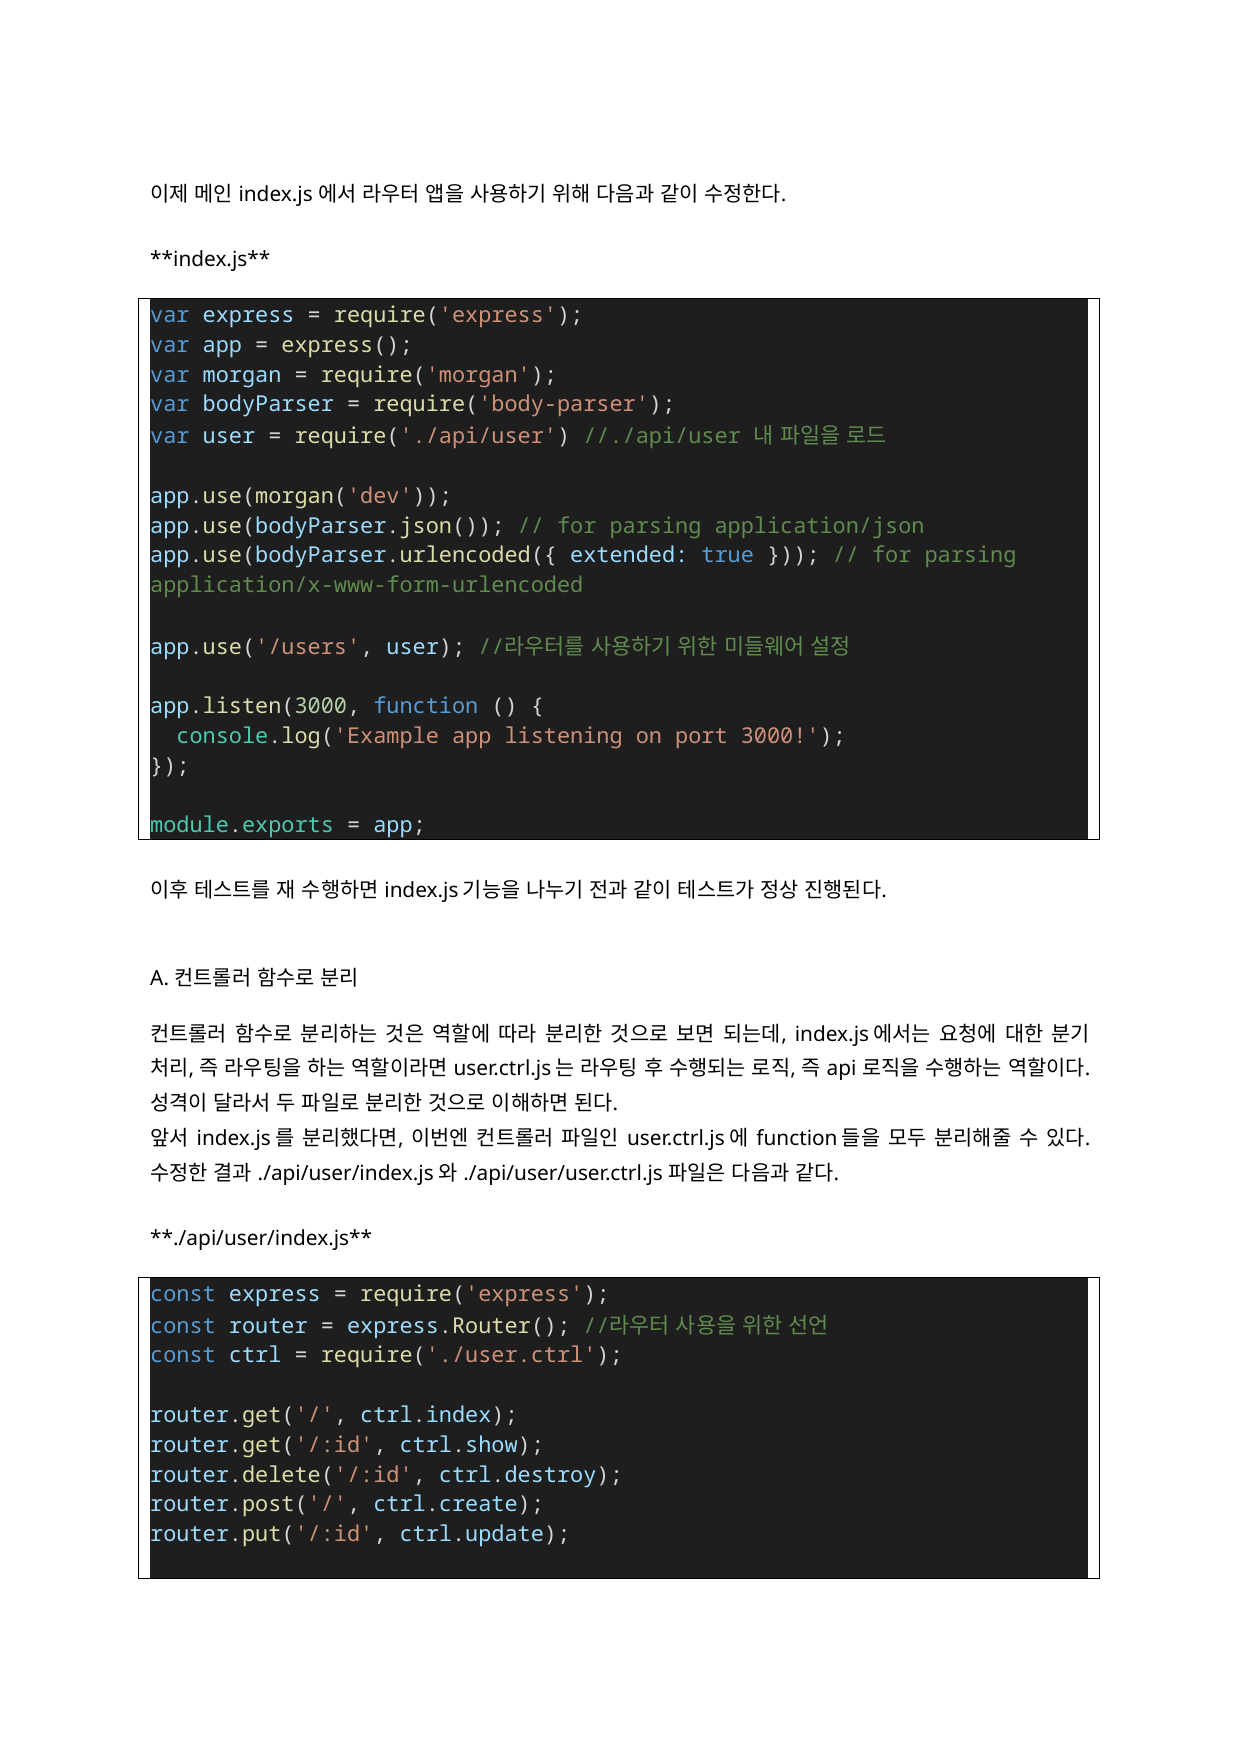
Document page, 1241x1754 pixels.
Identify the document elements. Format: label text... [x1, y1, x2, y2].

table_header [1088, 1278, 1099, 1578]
subtitle A. 컨트롤러 함수로 분리 [150, 961, 1090, 991]
text **./api/user/index.js** [150, 1223, 1090, 1252]
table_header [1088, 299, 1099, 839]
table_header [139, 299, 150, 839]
text 앞서 index.js를 분리했다면, 이번엔 컨트롤러 파일인 user.ctrl.js에 function들을 모두 분리해줄 수 있다. 수정한 결과 ./api/user/index.js와 ./api/user/user.ctrl.js 파일은 다음과 같다. [150, 1121, 1090, 1186]
text 이제 메인 index.js 에서 라우터 앱을 사용하기 위해 다음과 같이 수정한다. [150, 177, 1090, 207]
text 이후 테스트를 재 수행하면 index.js기능을 나누기 전과 같이 테스트가 정상 진행된다. [150, 873, 1090, 903]
text **index.js** [150, 244, 1090, 273]
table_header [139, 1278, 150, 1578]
text 컨트롤러 함수로 분리하는 것은 역할에 따라 분리한 것으로 보면 되는데, index.js에서는 요청에 대한 분기 처리, 즉 라우팅을 하는 역할이라면 user.ctrl.js는 라우팅 후 수행되는 로직, 즉 api 로직을 수행하는 역할이다. 성격이 달라서 두 파일로 분리한 것으로 이해하면 된다. [150, 1017, 1090, 1117]
